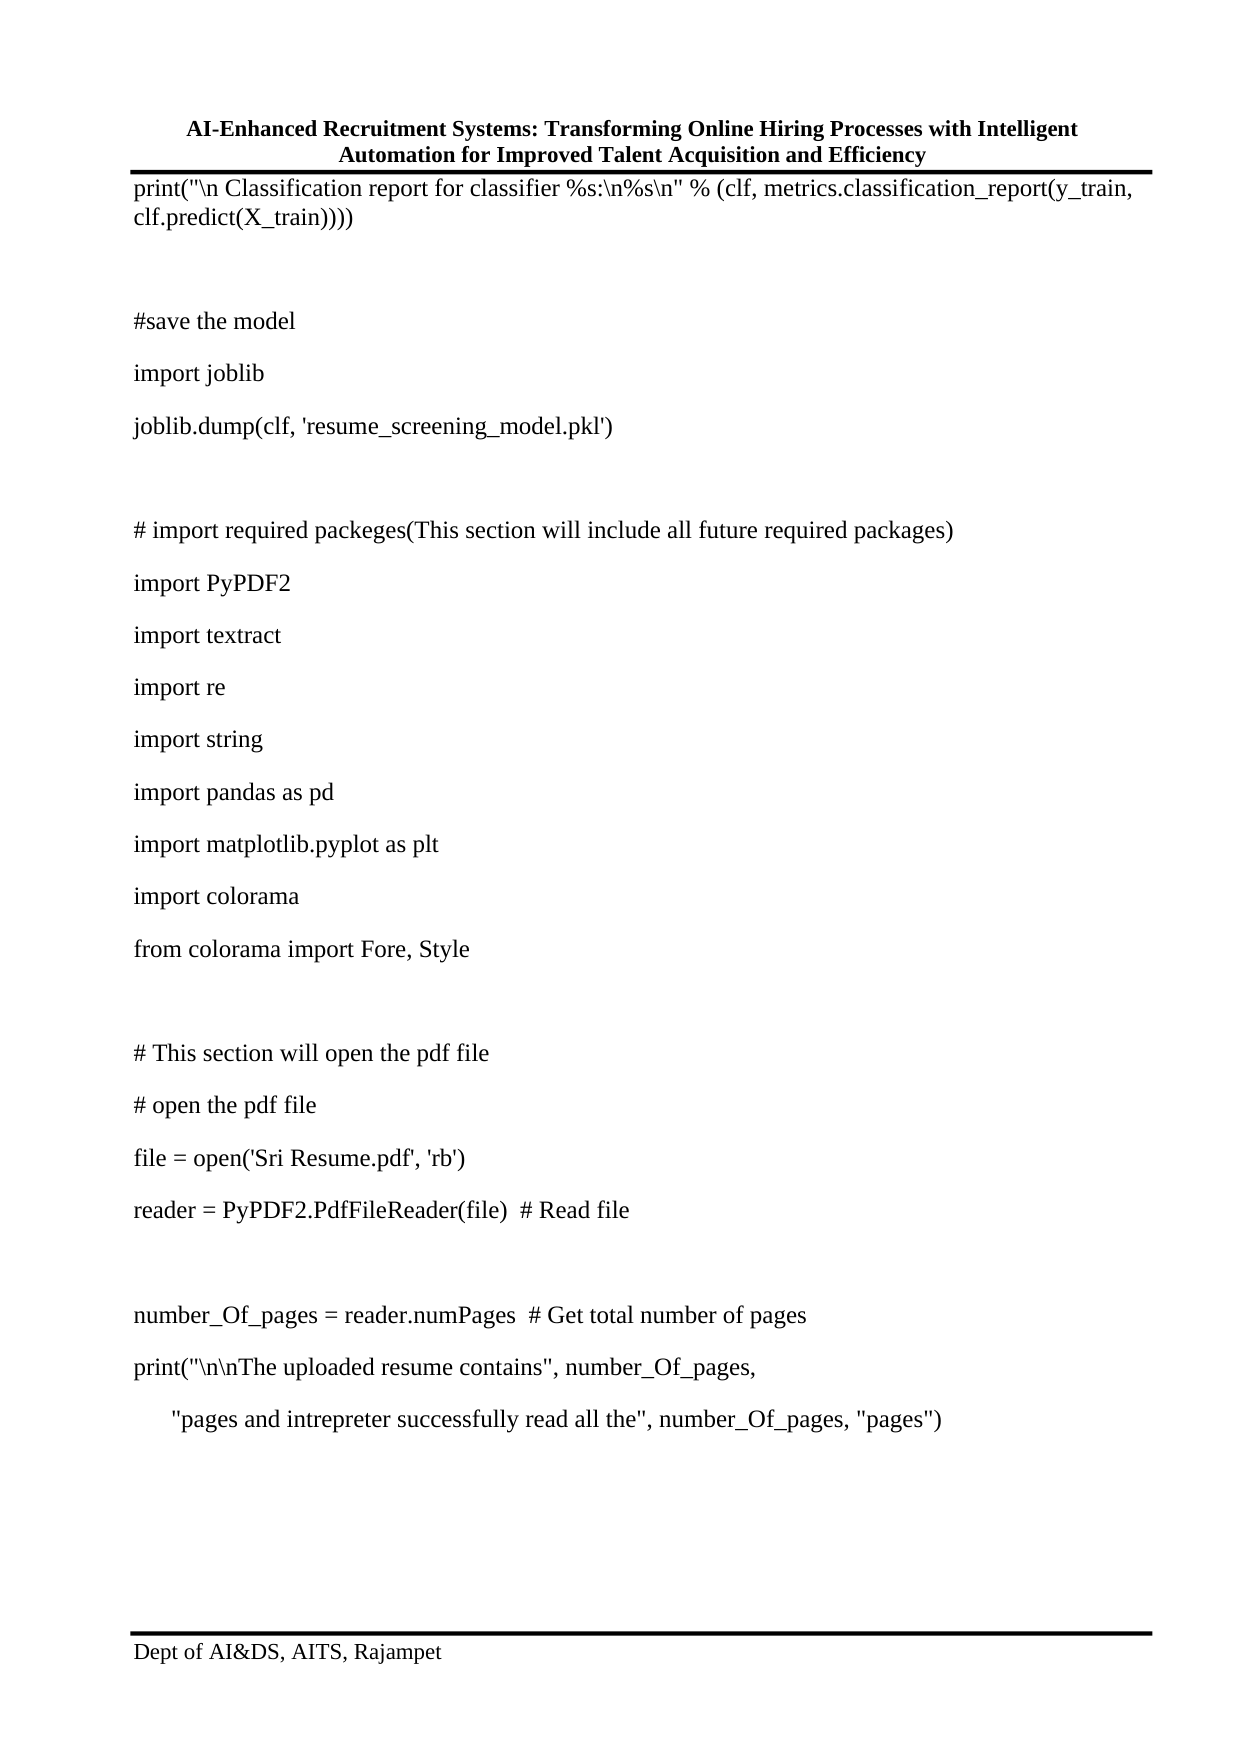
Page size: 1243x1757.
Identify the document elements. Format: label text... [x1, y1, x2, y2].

text # open the pdf file [133, 1091, 1182, 1119]
text "pages and intrepreter successfully read all the", number_Of_pages, "pages") [133, 1404, 1182, 1433]
text import pandas as pd [133, 777, 1182, 806]
text file = open('Sri Resume.pdf', 'rb') [133, 1143, 1182, 1172]
text reader = PyPDF2.PdfFileReader(file) # Read file [133, 1195, 1182, 1224]
text print("\n\nThe uploaded resume contains", number_Of_pages, [133, 1352, 1182, 1381]
text import PyPDF2 [133, 568, 1182, 596]
text import matplotlib.pyplot as plt [133, 829, 1182, 858]
text #save the model [133, 306, 1182, 335]
text joblib.dump(clf, 'resume_screening_model.pkl') [133, 411, 1182, 439]
text import re [133, 672, 1182, 701]
text import textract [133, 620, 1182, 649]
text # import required packeges(This section will include all future required packages) [133, 515, 1182, 544]
text from colorama import Fore, Style [133, 934, 1182, 962]
text import string [133, 724, 1182, 753]
text number_Of_pages = reader.numPages # Get total number of pages [133, 1300, 1182, 1328]
text import colorama [133, 881, 1182, 910]
text # This section will open the pdf file [133, 1038, 1182, 1067]
text import joblib [133, 358, 1182, 387]
text print("\n Classification report for classifier %s:\n%s\n" % (clf, metrics.classification_report(y_train, clf.predict(X_train)))) [133, 173, 1182, 230]
